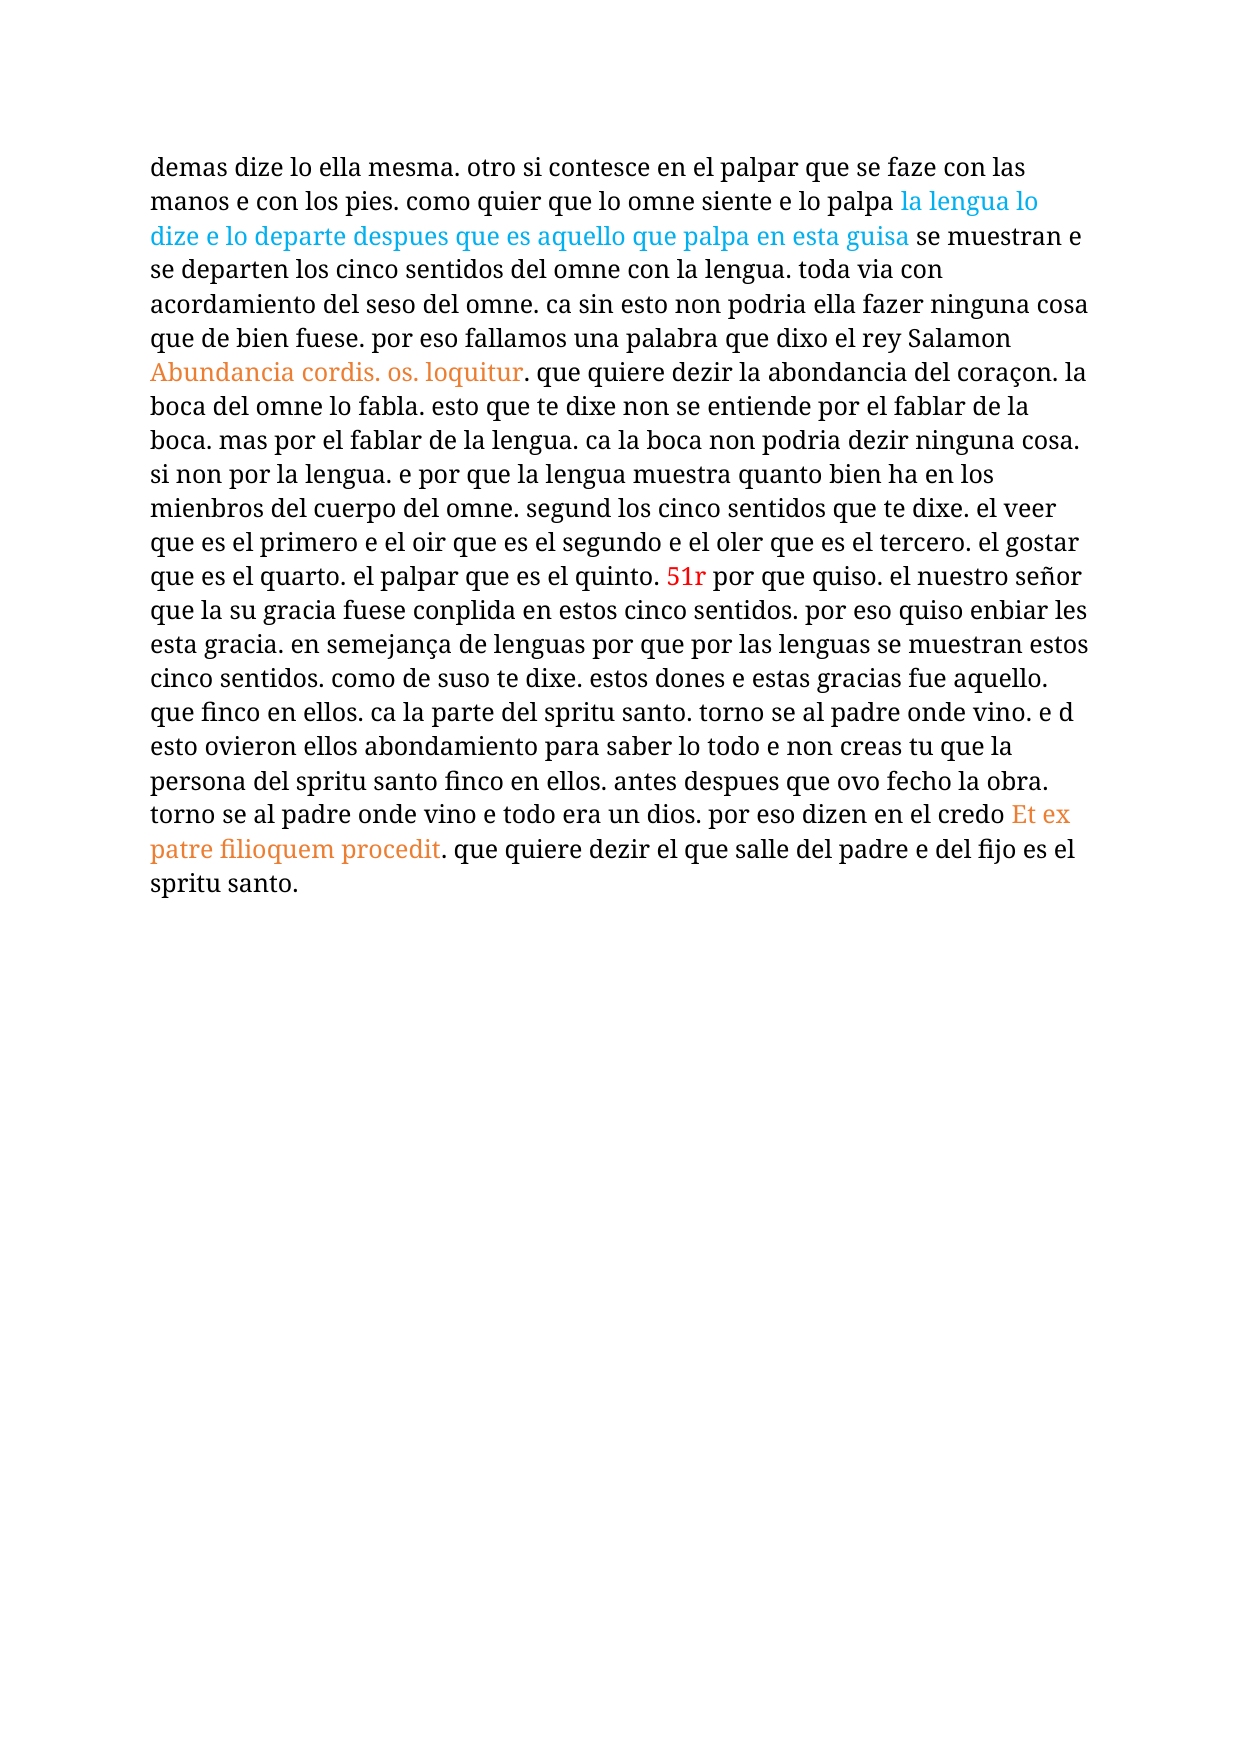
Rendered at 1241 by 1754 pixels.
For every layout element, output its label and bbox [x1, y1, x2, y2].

text [150, 150, 1090, 899]
